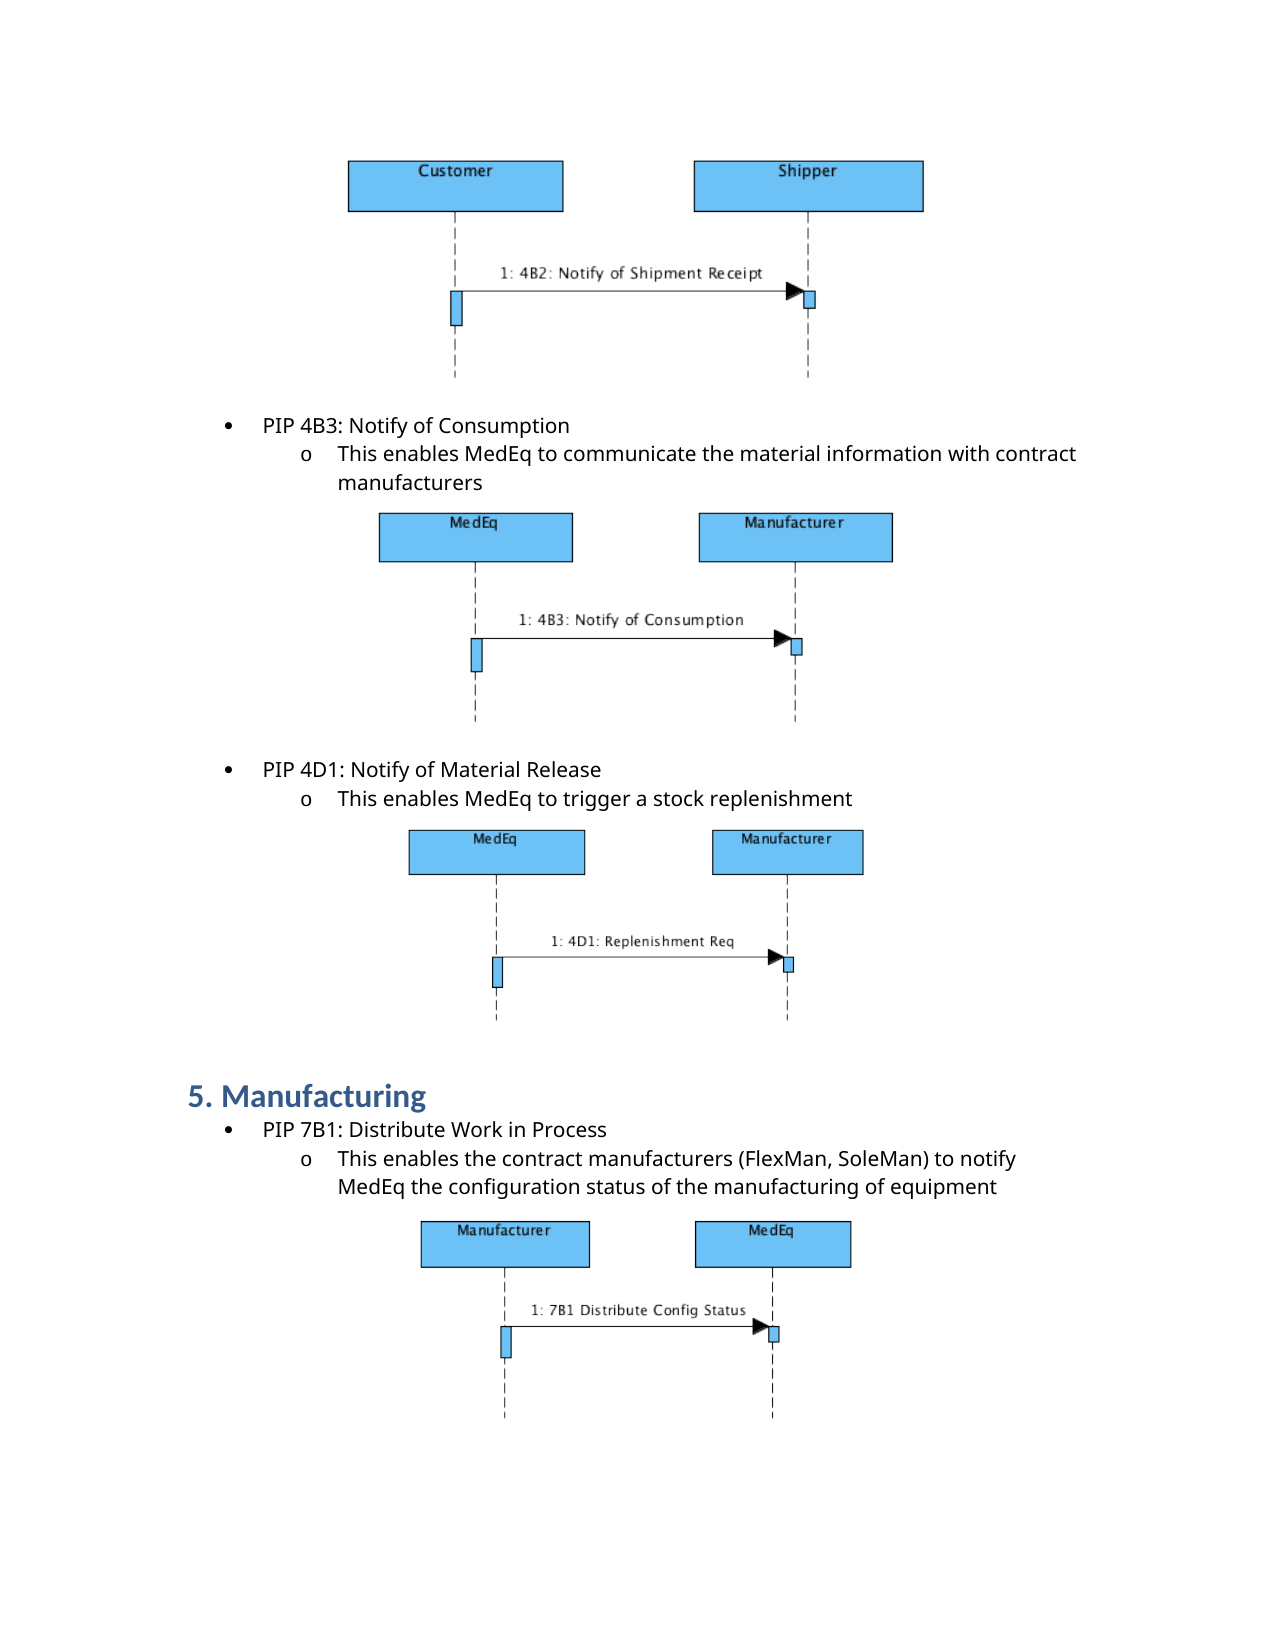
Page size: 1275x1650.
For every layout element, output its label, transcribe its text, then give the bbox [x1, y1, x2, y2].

picture [376, 496, 899, 727]
picture [406, 812, 869, 1025]
list This enables the contract manufacturers (FlexMan, SoleMan) to notify MedEq the configuration status of the manufacturing of equipment [300, 1144, 1087, 1201]
picture [345, 150, 930, 383]
picture [418, 1201, 857, 1423]
list PIP 4D1: Notify of Material Release [225, 756, 1087, 784]
list This enables MedEq to communicate the material information with contract manufacturers [300, 439, 1087, 497]
list This enables MedEq to trigger a stock replenishment [300, 784, 1087, 812]
list PIP 7B1: Distribute Work in Process [225, 1116, 1087, 1144]
list PIP 4B3: Notify of Consumption [225, 411, 1087, 439]
subtitle 5. Manufacturing [187, 1075, 1087, 1116]
